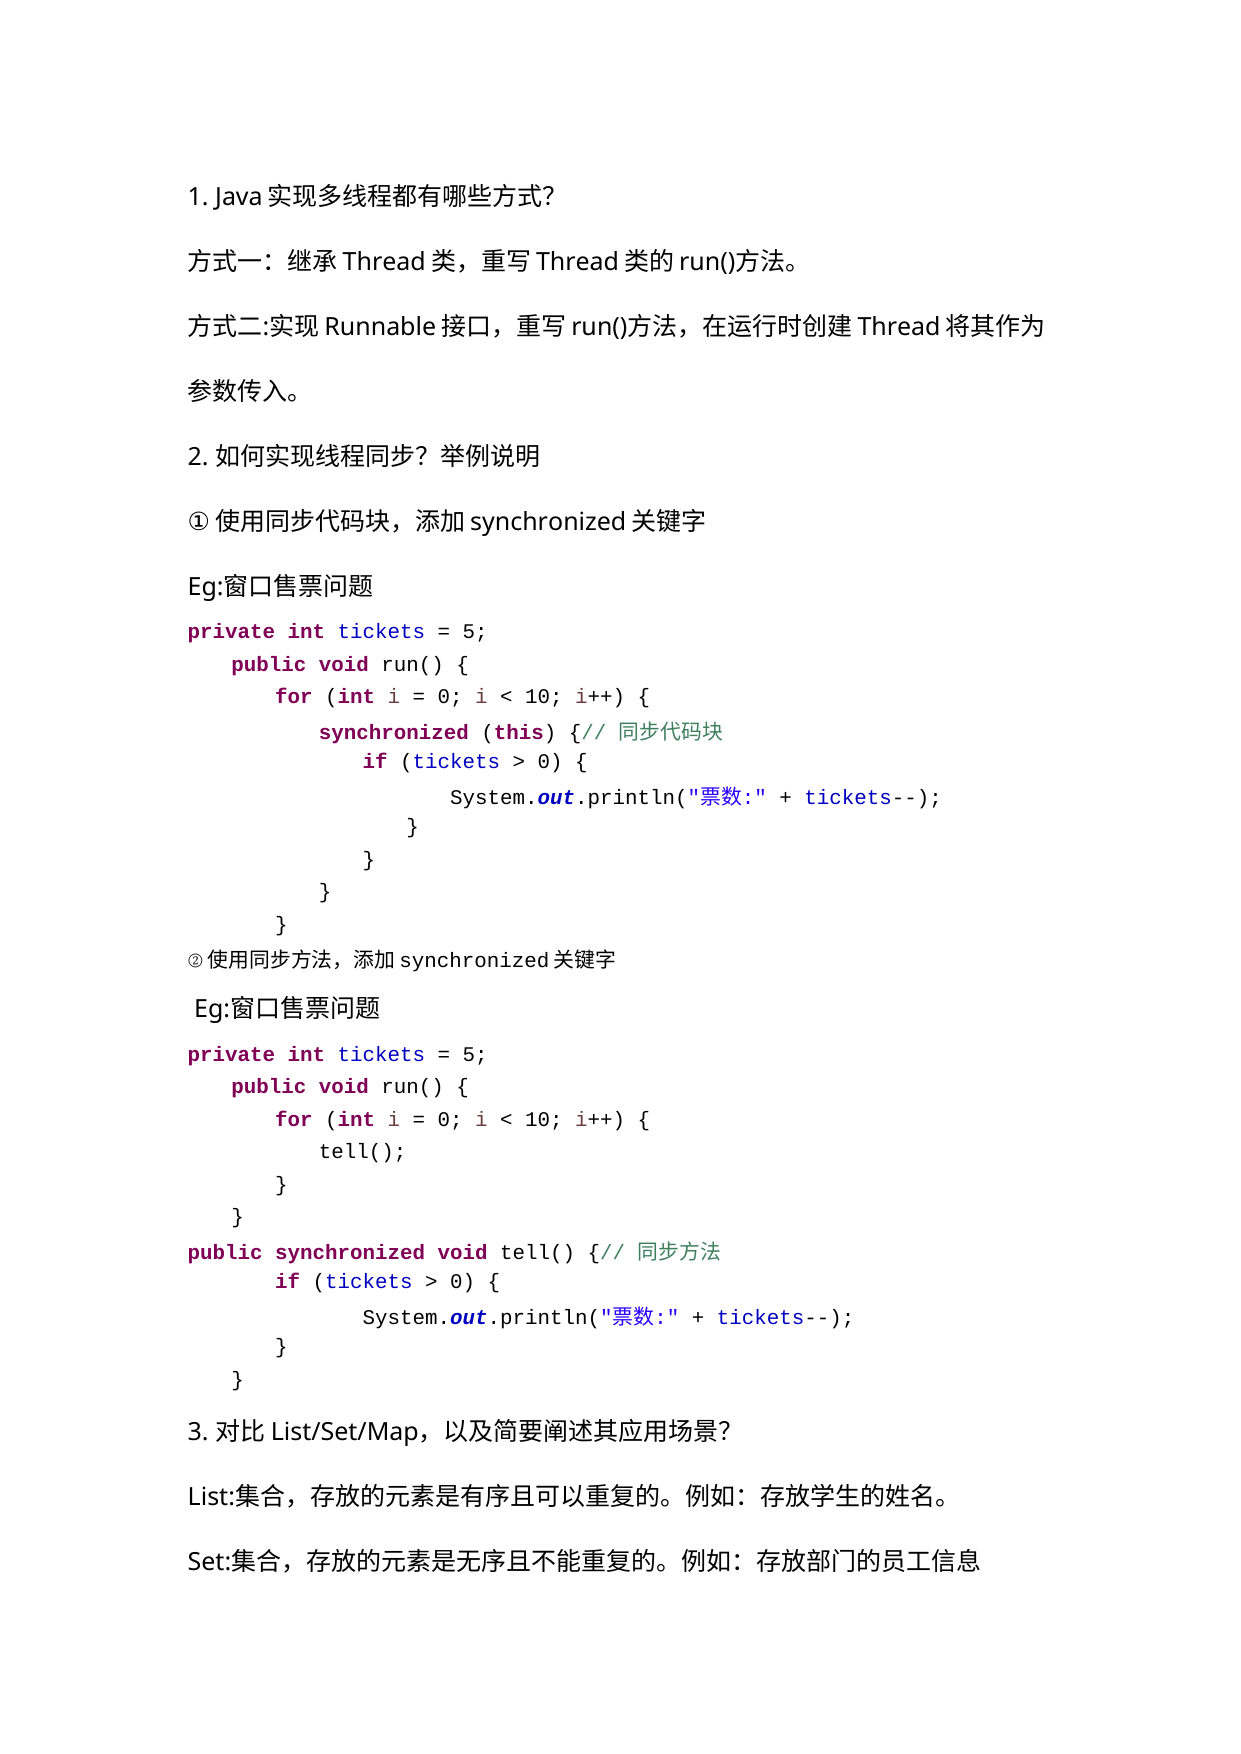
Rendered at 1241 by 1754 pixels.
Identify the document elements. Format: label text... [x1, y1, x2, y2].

text System.out.println("票数:" + tickets--); [187, 779, 1053, 812]
text } [187, 844, 1053, 877]
text } [187, 1169, 1053, 1202]
text 方式一：继承Thread类，重写Thread类的run()方法。 [187, 227, 1053, 292]
text ①使用同步代码块，添加synchronized关键字 [187, 487, 1053, 552]
text for (int i = 0; i < 10; i++) { [187, 682, 1053, 714]
text if (tickets > 0) { [187, 1267, 1053, 1299]
text Set:集合，存放的元素是无序且不能重复的。例如：存放部门的员工信息 [187, 1527, 1053, 1592]
text } [187, 877, 1053, 909]
text private int tickets = 5; [187, 1039, 1053, 1072]
text 2. 如何实现线程同步？举例说明 [187, 422, 1053, 487]
text Eg:窗口售票问题 [187, 974, 1053, 1039]
text public synchronized void tell() {// 同步方法 [187, 1234, 1053, 1267]
text if (tickets > 0) { [187, 747, 1053, 779]
text private int tickets = 5; [187, 617, 1053, 649]
text 3. 对比 List/Set/Map，以及简要阐述其应用场景？ [187, 1397, 1053, 1462]
text } [187, 812, 1053, 844]
text } [187, 909, 1053, 942]
text List:集合，存放的元素是有序且可以重复的。例如：存放学生的姓名。 [187, 1462, 1053, 1527]
text Eg:窗口售票问题 [187, 552, 1053, 617]
text synchronized (this) {// 同步代码块 [187, 714, 1053, 747]
text } [187, 1202, 1053, 1234]
text for (int i = 0; i < 10; i++) { [187, 1104, 1053, 1137]
text public void run() { [187, 1072, 1053, 1104]
text System.out.println("票数:" + tickets--); [187, 1299, 1053, 1332]
text public void run() { [187, 649, 1053, 682]
text ②使用同步方法，添加synchronized关键字 [187, 942, 1053, 974]
text 方式二:实现Runnable接口，重写run()方法，在运行时创建Thread将其作为参数传入。 [187, 292, 1053, 422]
text 1. Java实现多线程都有哪些方式？ [187, 162, 1053, 227]
text tell(); [187, 1137, 1053, 1169]
text } [187, 1332, 1053, 1364]
text } [187, 1364, 1053, 1397]
